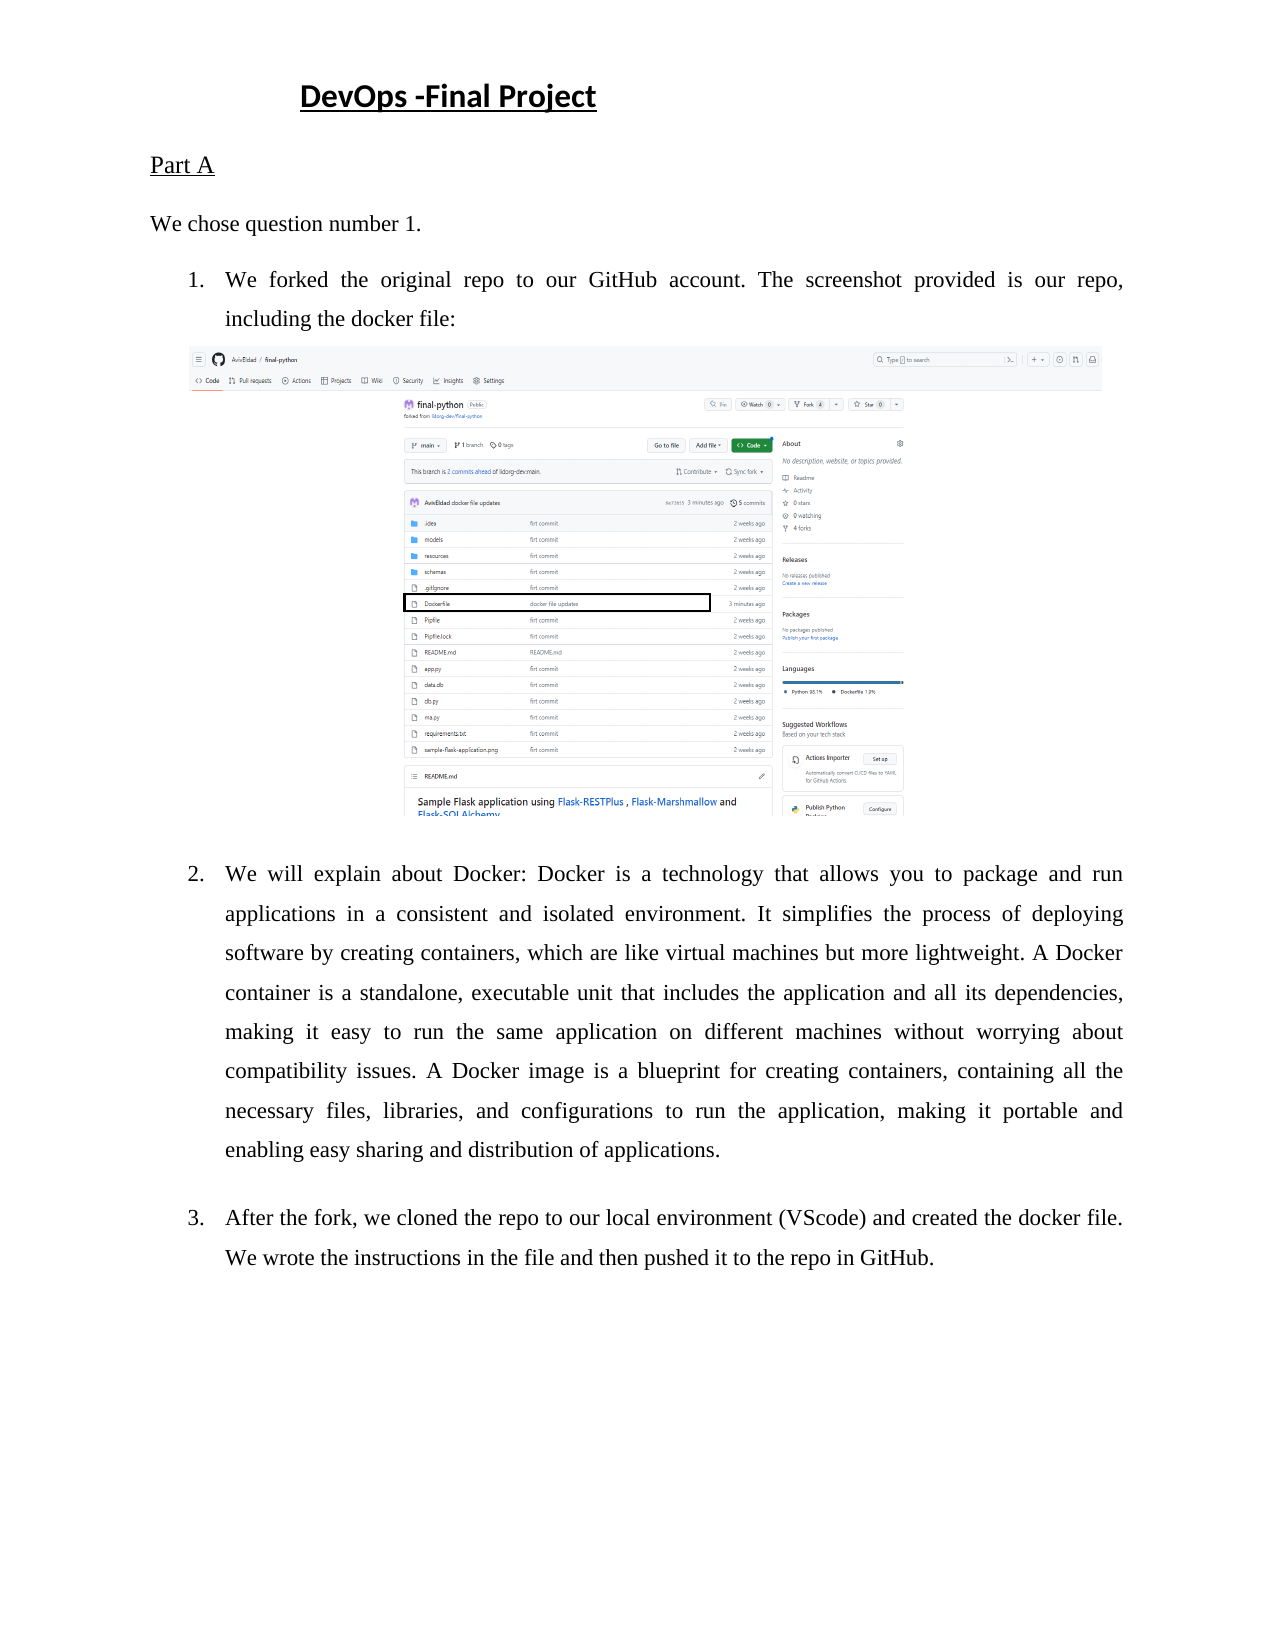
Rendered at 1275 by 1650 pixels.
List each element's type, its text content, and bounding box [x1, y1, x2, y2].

list We forked the original repo to our GitHub account. The screenshot provided is our repo, including the docker file: [187, 266, 1125, 332]
text We chose question number 1. [150, 210, 1125, 236]
picture [189, 346, 1102, 816]
list After the fork, we cloned the repo to our local environment (VScode) and created the docker file. We wrote the instructions in the file and then pushed it to the repo in GitHub. [187, 1204, 1125, 1270]
text Part A [150, 150, 1125, 179]
